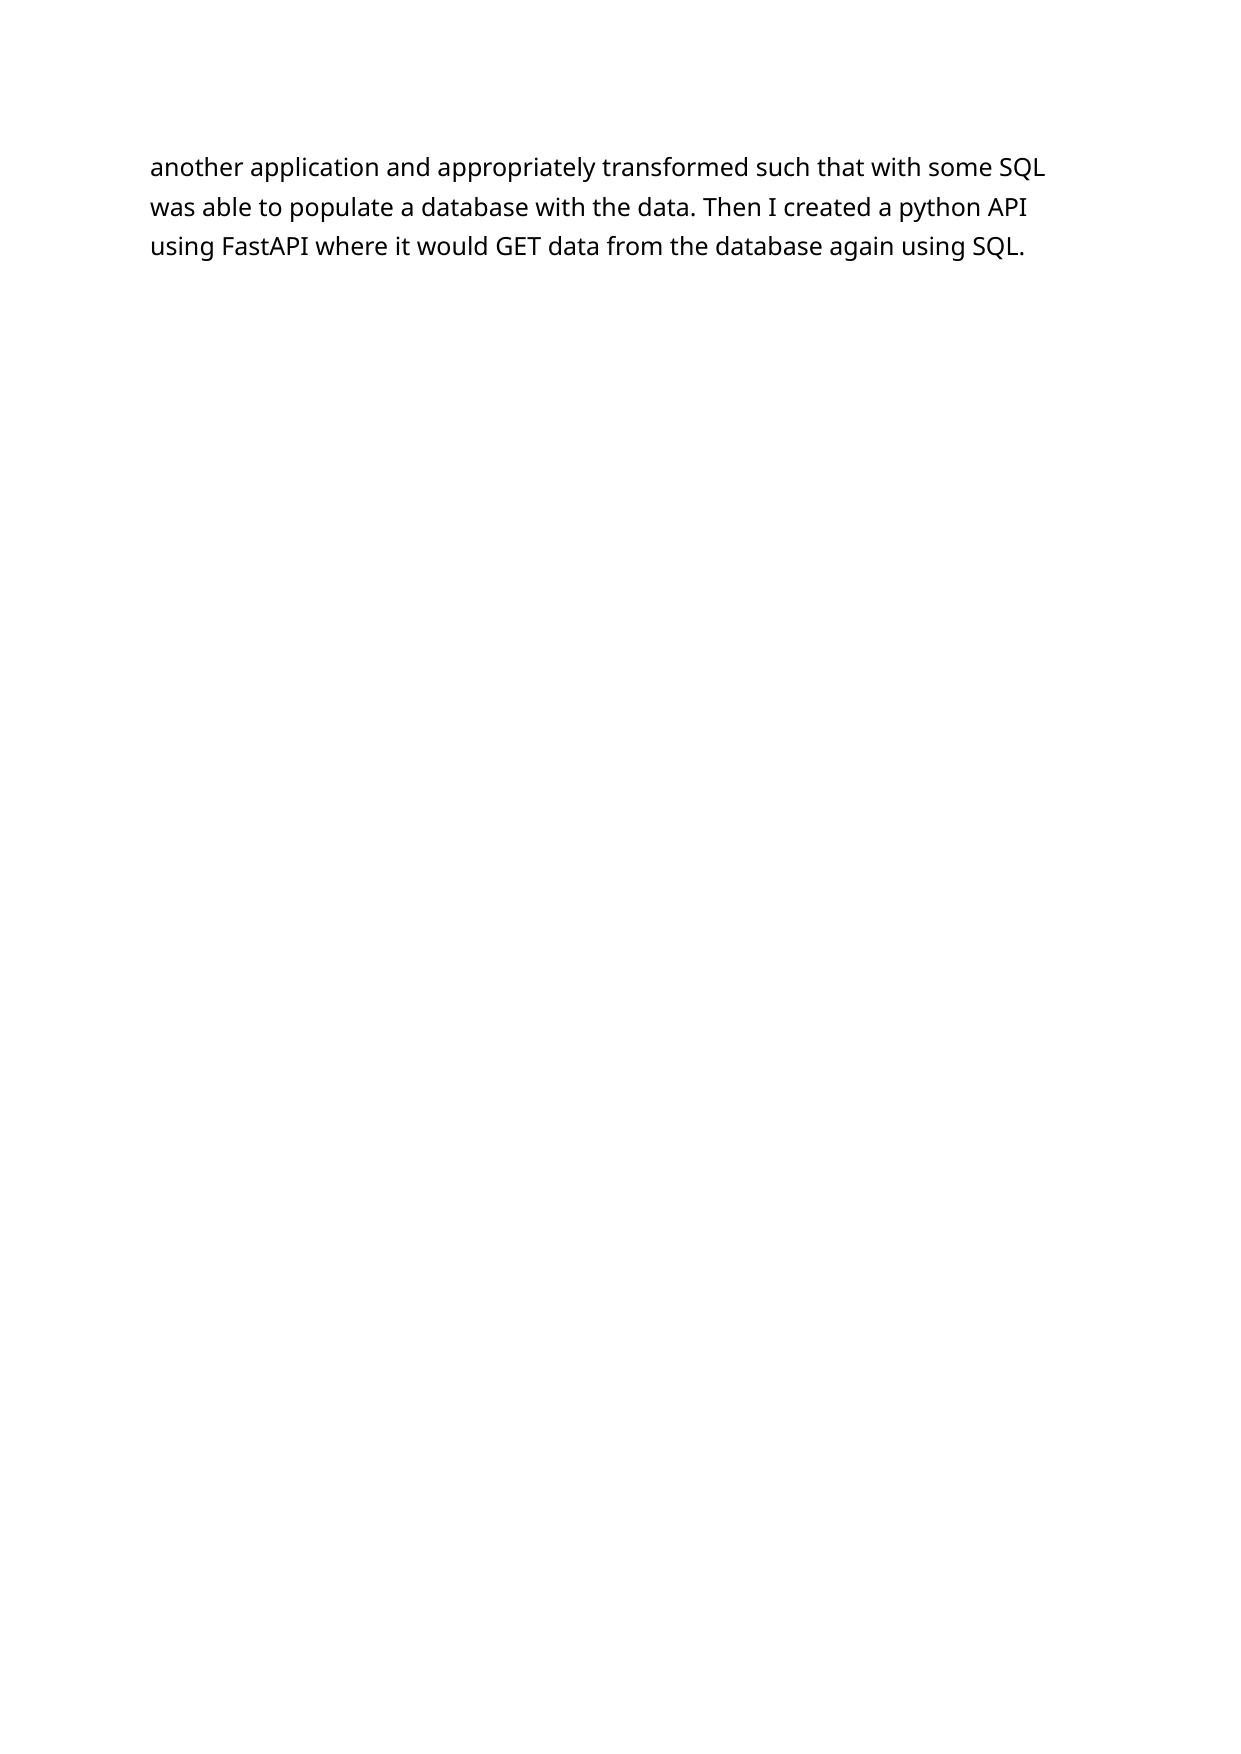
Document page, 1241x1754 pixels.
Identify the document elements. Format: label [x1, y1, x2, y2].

text [150, 150, 1090, 262]
